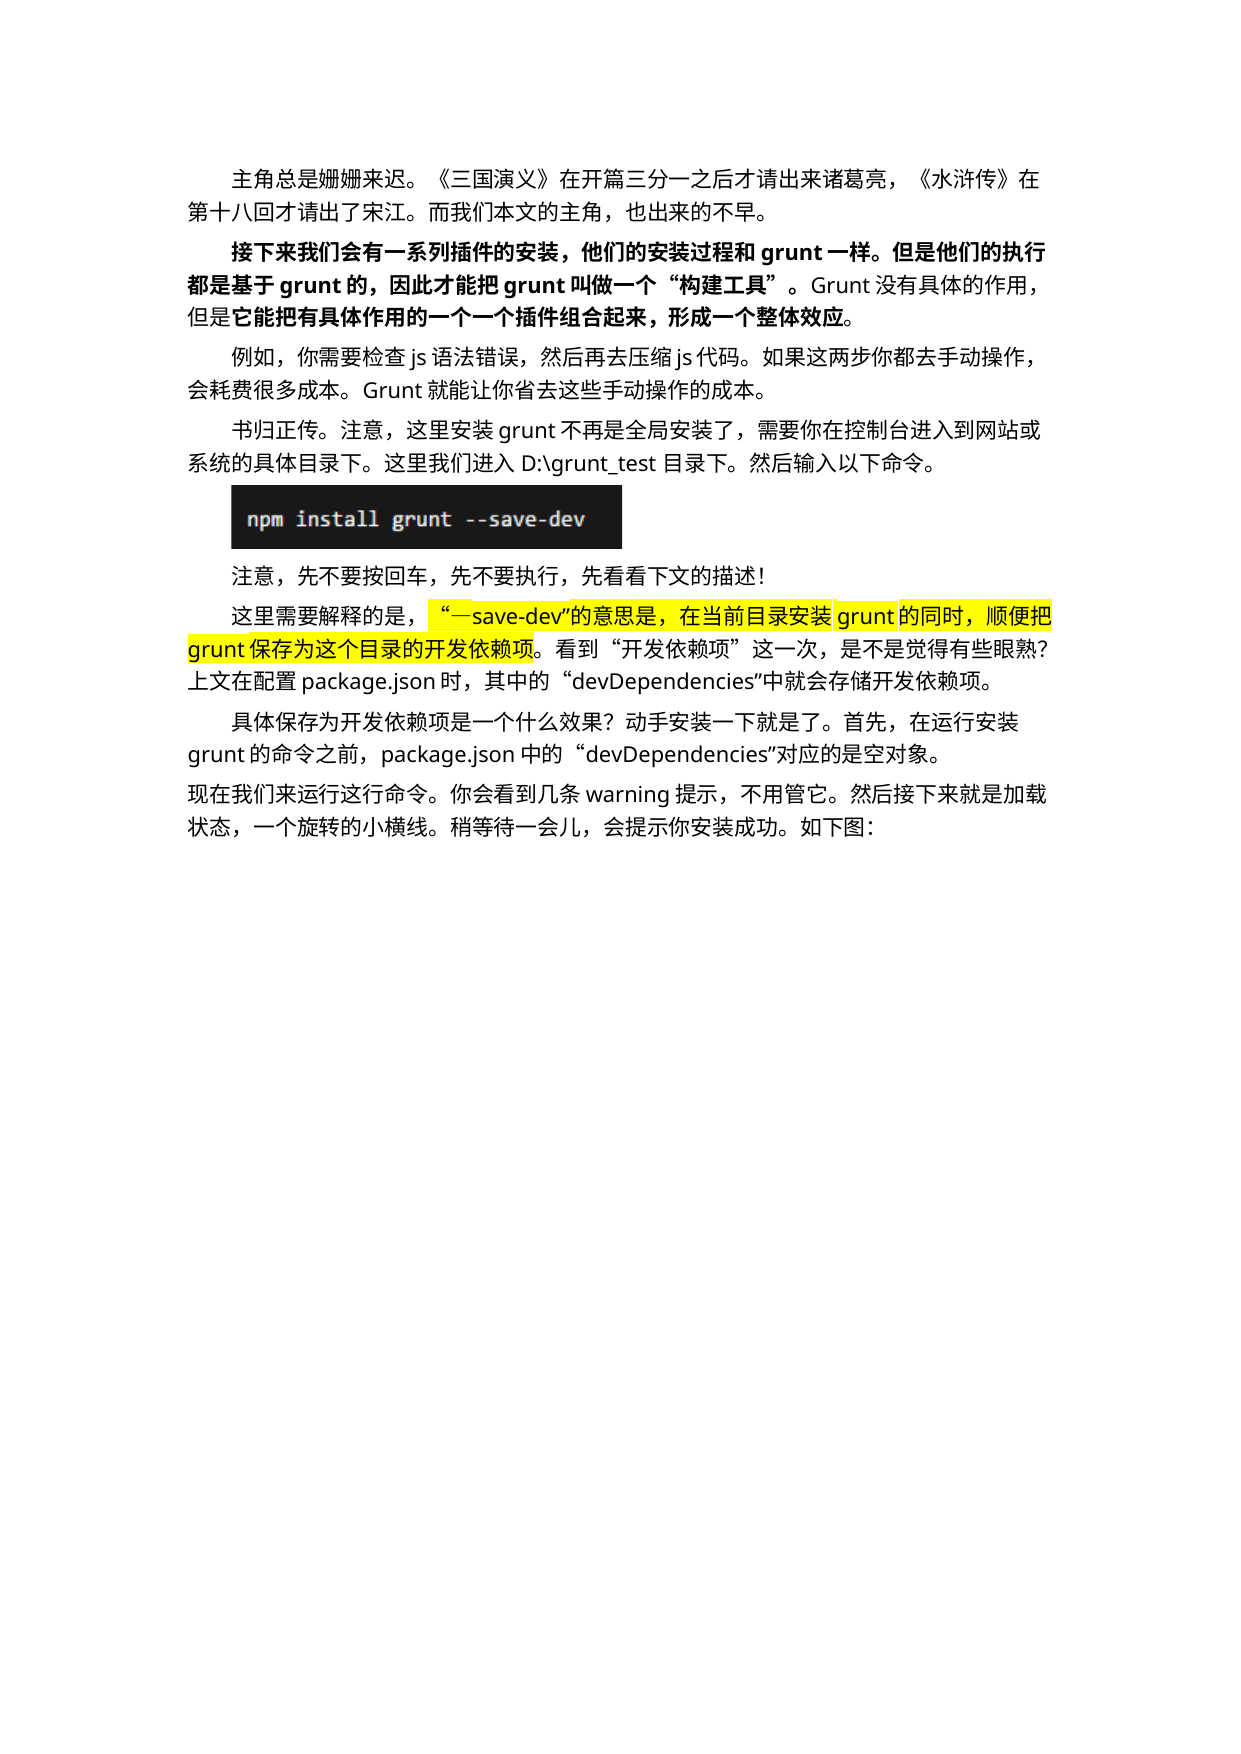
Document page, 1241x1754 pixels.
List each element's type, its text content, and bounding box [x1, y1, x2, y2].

text 具体保存为开发依赖项是一个什么效果？动手安装一下就是了。首先，在运行安装grunt的命令之前，package.json中的“devDependencies”对应的是空对象。 [187, 704, 1053, 769]
text 注意，先不要按回车，先不要执行，先看看下文的描述！ [187, 558, 1053, 591]
text 接下来我们会有一系列插件的安装，他们的安装过程和grunt一样。但是他们的执行都是基于grunt的，因此才能把grunt叫做一个“构建工具”。Grunt没有具体的作用，但是它能把有具体作用的一个一个插件组合起来，形成一个整体效应。 [187, 235, 1053, 332]
text 主角总是姗姗来迟。《三国演义》在开篇三分一之后才请出来诸葛亮，《水浒传》在第十八回才请出了宋江。而我们本文的主角，也出来的不早。 [187, 162, 1053, 227]
picture [231, 485, 623, 549]
text 现在我们来运行这行命令。你会看到几条warning提示，不用管它。然后接下来就是加载状态，一个旋转的小横线。稍等待一会儿，会提示你安装成功。如下图： [187, 777, 1053, 842]
text 这里需要解释的是，“—save-dev”的意思是，在当前目录安装grunt的同时，顺便把grunt保存为这个目录的开发依赖项。看到“开发依赖项”这一次，是不是觉得有些眼熟？上文在配置package.json时，其中的“devDependencies”中就会存储开发依赖项。 [187, 599, 1053, 696]
text 书归正传。注意，这里安装grunt不再是全局安装了，需要你在控制台进入到网站或系统的具体目录下。这里我们进入 D:\grunt_test 目录下。然后输入以下命令。 [187, 413, 1053, 478]
text 例如，你需要检查js语法错误，然后再去压缩js代码。如果这两步你都去手动操作，会耗费很多成本。Grunt就能让你省去这些手动操作的成本。 [187, 340, 1053, 405]
